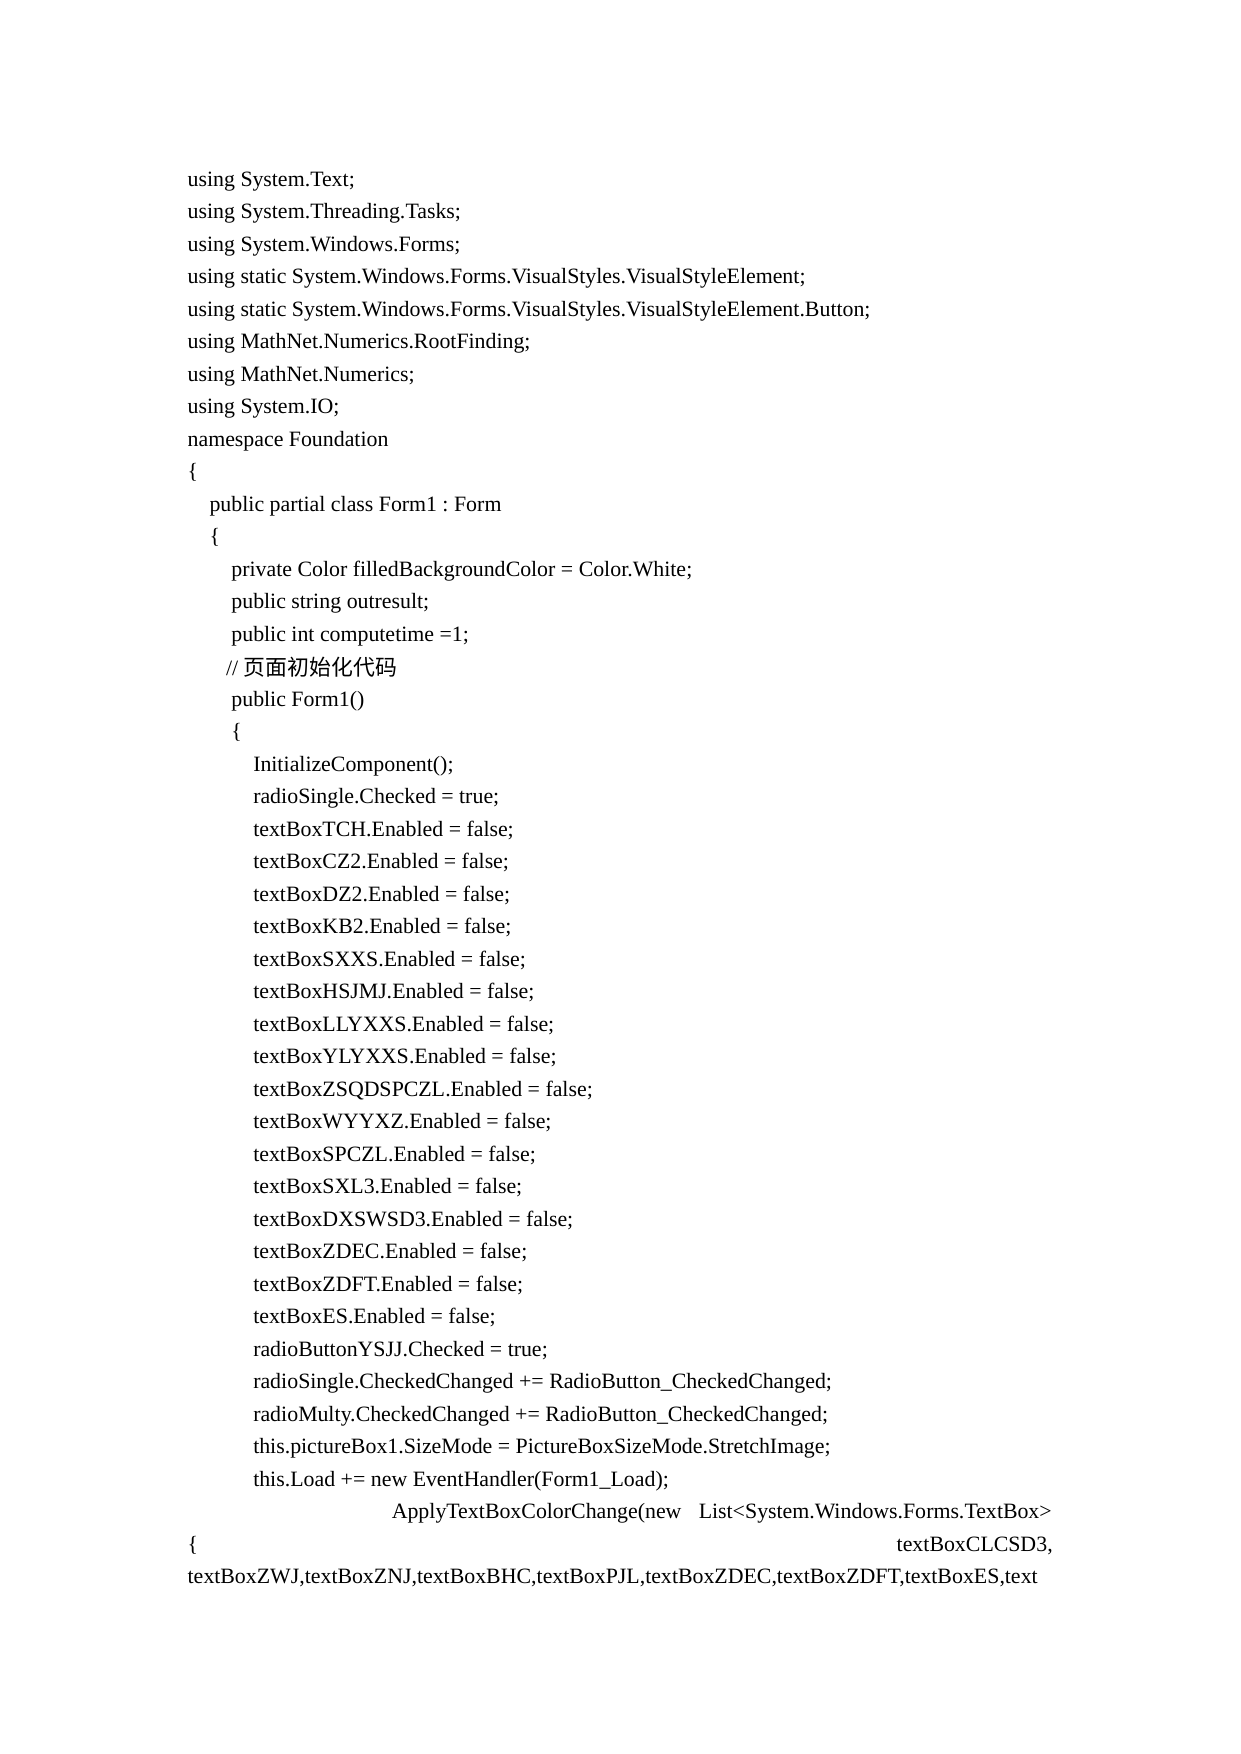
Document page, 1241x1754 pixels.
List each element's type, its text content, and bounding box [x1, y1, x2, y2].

text namespace Foundation [187, 422, 1053, 454]
text // 页面初始化代码 [187, 649, 1053, 682]
text InitializeComponent(); [187, 747, 1053, 779]
text using MathNet.Numerics; [187, 357, 1053, 389]
text textBoxTCH.Enabled = false; [187, 812, 1053, 844]
text textBoxDXSWSD3.Enabled = false; [187, 1202, 1053, 1234]
text using System.IO; [187, 389, 1053, 422]
text textBoxCZ2.Enabled = false; [187, 844, 1053, 877]
text public string outresult; [187, 584, 1053, 617]
text textBoxSXL3.Enabled = false; [187, 1169, 1053, 1202]
text using System.Windows.Forms; [187, 227, 1053, 259]
text { [187, 714, 1053, 747]
text textBoxSPCZL.Enabled = false; [187, 1137, 1053, 1169]
text textBoxKB2.Enabled = false; [187, 909, 1053, 942]
text textBoxZDEC.Enabled = false; [187, 1234, 1053, 1267]
text radioButtonYSJJ.Checked = true; [187, 1332, 1053, 1364]
text this.Load += new EventHandler(Form1_Load); [187, 1462, 1053, 1494]
text radioSingle.CheckedChanged += RadioButton_CheckedChanged; [187, 1364, 1053, 1397]
text using static System.Windows.Forms.VisualStyles.VisualStyleElement; [187, 259, 1053, 292]
text using System.Threading.Tasks; [187, 194, 1053, 227]
text { [187, 519, 1053, 552]
text textBoxHSJMJ.Enabled = false; [187, 974, 1053, 1007]
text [187, 1494, 1053, 1592]
text this.pictureBox1.SizeMode = PictureBoxSizeMode.StretchImage; [187, 1429, 1053, 1462]
text public int computetime =1; [187, 617, 1053, 649]
text radioMulty.CheckedChanged += RadioButton_CheckedChanged; [187, 1397, 1053, 1429]
text public Form1() [187, 682, 1053, 714]
text using System.Text; [187, 162, 1053, 194]
text textBoxDZ2.Enabled = false; [187, 877, 1053, 909]
text private Color filledBackgroundColor = Color.White; [187, 552, 1053, 584]
text textBoxYLYXXS.Enabled = false; [187, 1039, 1053, 1072]
text radioSingle.Checked = true; [187, 779, 1053, 812]
text using MathNet.Numerics.RootFinding; [187, 324, 1053, 357]
text using static System.Windows.Forms.VisualStyles.VisualStyleElement.Button; [187, 292, 1053, 324]
text textBoxES.Enabled = false; [187, 1299, 1053, 1332]
text textBoxZSQDSPCZL.Enabled = false; [187, 1072, 1053, 1104]
text textBoxSXXS.Enabled = false; [187, 942, 1053, 974]
text textBoxWYYXZ.Enabled = false; [187, 1104, 1053, 1137]
text { [187, 454, 1053, 487]
text public partial class Form1 : Form [187, 487, 1053, 519]
text textBoxZDFT.Enabled = false; [187, 1267, 1053, 1299]
text textBoxLLYXXS.Enabled = false; [187, 1007, 1053, 1039]
